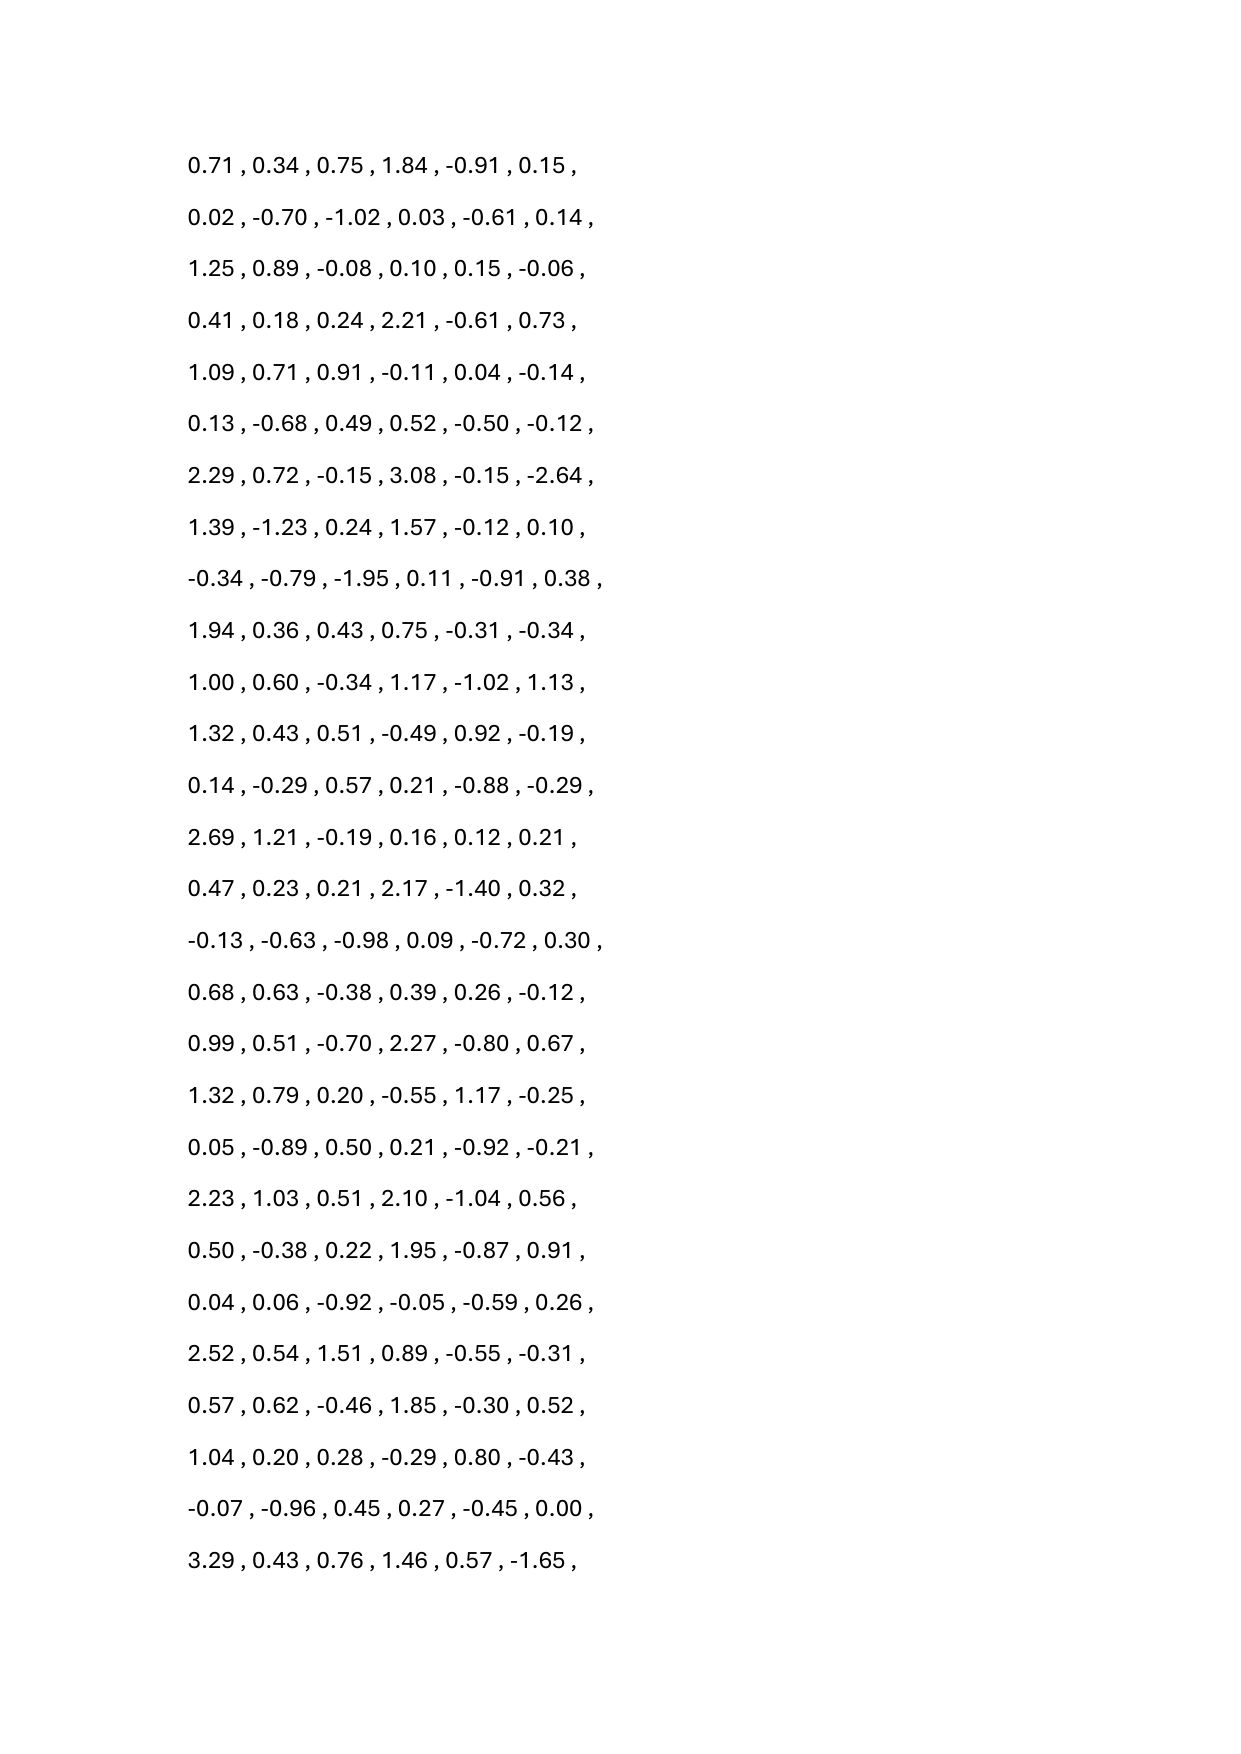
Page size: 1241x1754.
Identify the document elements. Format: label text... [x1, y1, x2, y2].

text 0.14 , -0.29 , 0.57 , 0.21 , -0.88 , -0.29 , [187, 770, 1053, 801]
text 0.05 , -0.89 , 0.50 , 0.21 , -0.92 , -0.21 , [187, 1132, 1053, 1162]
text 0.68 , 0.63 , -0.38 , 0.39 , 0.26 , -0.12 , [187, 977, 1053, 1007]
text 0.99 , 0.51 , -0.70 , 2.27 , -0.80 , 0.67 , [187, 1028, 1053, 1059]
text 0.57 , 0.62 , -0.46 , 1.85 , -0.30 , 0.52 , [187, 1390, 1053, 1421]
text 2.29 , 0.72 , -0.15 , 3.08 , -0.15 , -2.64 , [187, 460, 1053, 491]
text -0.13 , -0.63 , -0.98 , 0.09 , -0.72 , 0.30 , [187, 925, 1053, 956]
text 0.47 , 0.23 , 0.21 , 2.17 , -1.40 , 0.32 , [187, 873, 1053, 904]
text 0.04 , 0.06 , -0.92 , -0.05 , -0.59 , 0.26 , [187, 1287, 1053, 1317]
text 0.02 , -0.70 , -1.02 , 0.03 , -0.61 , 0.14 , [187, 202, 1053, 232]
text 1.94 , 0.36 , 0.43 , 0.75 , -0.31 , -0.34 , [187, 615, 1053, 646]
text -0.07 , -0.96 , 0.45 , 0.27 , -0.45 , 0.00 , [187, 1493, 1053, 1524]
text 3.29 , 0.43 , 0.76 , 1.46 , 0.57 , -1.65 , [187, 1545, 1053, 1576]
text 1.39 , -1.23 , 0.24 , 1.57 , -0.12 , 0.10 , [187, 512, 1053, 542]
text 0.50 , -0.38 , 0.22 , 1.95 , -0.87 , 0.91 , [187, 1235, 1053, 1266]
text 1.25 , 0.89 , -0.08 , 0.10 , 0.15 , -0.06 , [187, 253, 1053, 284]
text 2.69 , 1.21 , -0.19 , 0.16 , 0.12 , 0.21 , [187, 822, 1053, 852]
text -0.34 , -0.79 , -1.95 , 0.11 , -0.91 , 0.38 , [187, 563, 1053, 594]
text 0.71 , 0.34 , 0.75 , 1.84 , -0.91 , 0.15 , [187, 150, 1053, 181]
text 1.32 , 0.79 , 0.20 , -0.55 , 1.17 , -0.25 , [187, 1080, 1053, 1111]
text 1.09 , 0.71 , 0.91 , -0.11 , 0.04 , -0.14 , [187, 357, 1053, 387]
text 1.00 , 0.60 , -0.34 , 1.17 , -1.02 , 1.13 , [187, 667, 1053, 697]
text 0.13 , -0.68 , 0.49 , 0.52 , -0.50 , -0.12 , [187, 408, 1053, 439]
text 2.52 , 0.54 , 1.51 , 0.89 , -0.55 , -0.31 , [187, 1338, 1053, 1369]
text 1.32 , 0.43 , 0.51 , -0.49 , 0.92 , -0.19 , [187, 718, 1053, 749]
text 2.23 , 1.03 , 0.51 , 2.10 , -1.04 , 0.56 , [187, 1183, 1053, 1214]
text 0.41 , 0.18 , 0.24 , 2.21 , -0.61 , 0.73 , [187, 305, 1053, 336]
text 1.04 , 0.20 , 0.28 , -0.29 , 0.80 , -0.43 , [187, 1442, 1053, 1472]
